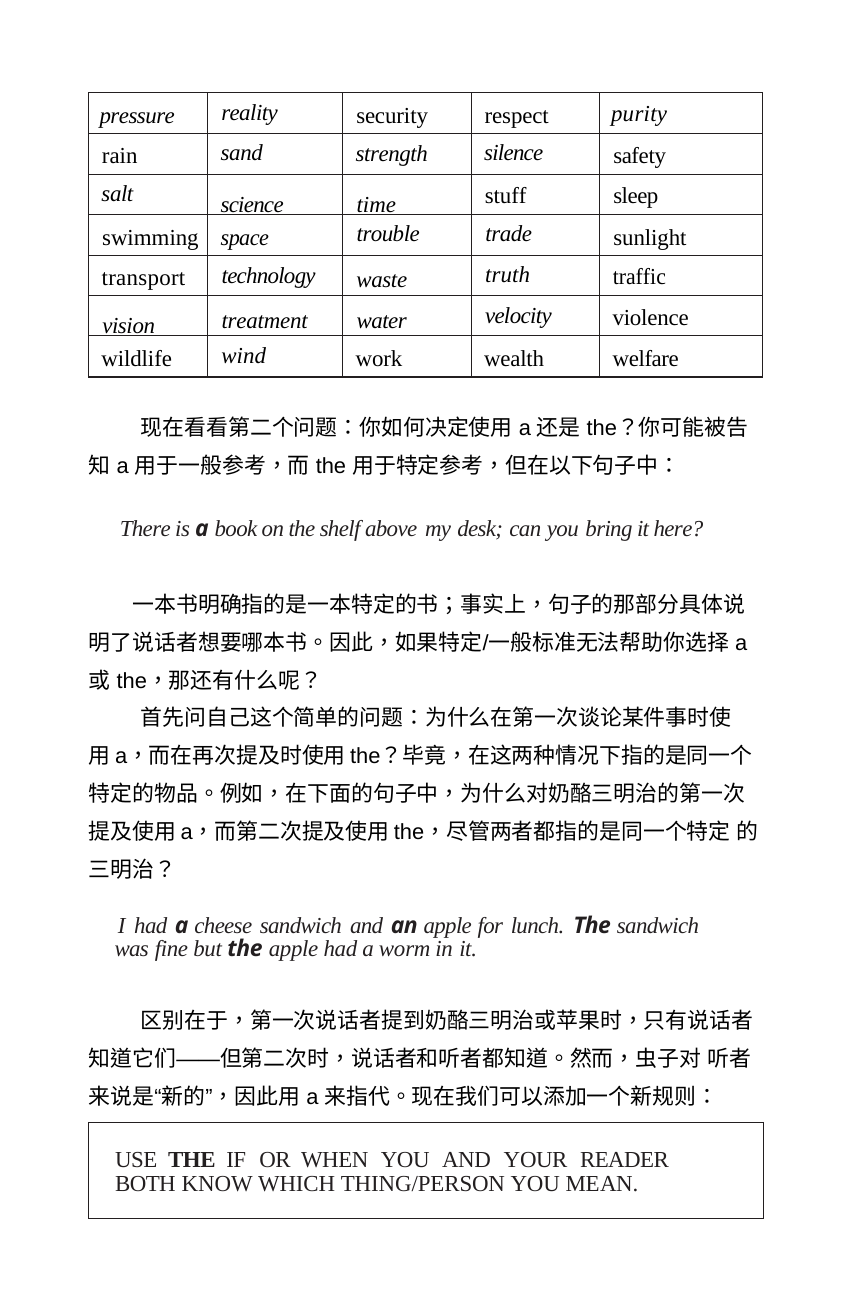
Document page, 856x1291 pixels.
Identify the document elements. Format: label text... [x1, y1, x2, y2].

table_cell silence [472, 134, 599, 173]
table_cell technology [208, 256, 342, 295]
text I had a cheese sandwich and an apple for lunch. The sandwich was fine but the apple had a worm in it. [114, 913, 735, 963]
table_cell safety [600, 134, 762, 173]
table_cell time [343, 175, 471, 214]
text 首先问自己这个简单的问题：为什么在第一次谈论某件事时使 用a，而在再次提及时使用the？毕竟，在这两种情况下指的是同一个 特定的物品。例如，在下面的句子中，为什么对奶酪三明治的第一次提及使用a，而第二次提及使用the，尽管两者都指的是同一个特定 的三明治？ [88, 705, 765, 882]
table_cell sand [208, 134, 342, 173]
table_cell trade [472, 215, 599, 254]
table_cell violence [600, 296, 762, 335]
table_cell salt [89, 175, 207, 214]
table_cell vision [89, 296, 207, 335]
table_cell rain [89, 134, 207, 173]
table_header USE THE IF OR WHEN YOU AND YOUR READER BOTH KNOW WHICH THING/PERSON YOU MEAN. [89, 1123, 763, 1218]
table_header respect [472, 93, 599, 133]
table_cell waste [343, 256, 471, 295]
text 区别在于，第一次说话者提到奶酪三明治或苹果时，只有说话者知道它们——但第二次时，说话者和听者都知道。然而，虫子对 听者来说是“新的”，因此用 a 来指代。现在我们可以添加一个新规则： [88, 1008, 765, 1109]
table_header purity [600, 93, 762, 133]
table_header pressure [89, 93, 207, 133]
text 现在看看第二个问题：你如何决定使用 a 还是 the？你可能被告知 a 用于一般参考，而 the 用于特定参考，但在以下句子中： [88, 415, 765, 478]
table_cell sleep [600, 175, 762, 214]
table_cell wealth [472, 336, 599, 376]
text 一本书明确指的是一本特定的书；事实上，句子的那部分具体说明了说话者想要哪本书。因此，如果特定/一般标准无法帮助你选择 a 或 the，那还有什么呢？ [88, 592, 765, 693]
table_cell transport [89, 256, 207, 295]
table_cell wildlife [89, 336, 207, 376]
table_cell swimming [89, 215, 207, 254]
table_cell space [208, 215, 342, 254]
table_cell wind [208, 336, 342, 376]
table_cell treatment [208, 296, 342, 335]
table_cell sunlight [600, 215, 762, 254]
table_cell traffic [600, 256, 762, 295]
table_cell welfare [600, 336, 762, 376]
table_cell work [343, 336, 471, 376]
table_cell stuff [472, 175, 599, 214]
table_header reality [208, 93, 342, 133]
table_cell truth [472, 256, 599, 295]
table_cell strength [343, 134, 471, 173]
text There is a book on the shelf above my desk; can you bring it here? [119, 514, 765, 543]
table_cell velocity [472, 296, 599, 335]
table_cell science [208, 175, 342, 214]
table_header security [343, 93, 471, 133]
table_cell water [343, 296, 471, 335]
table_cell trouble [343, 215, 471, 254]
